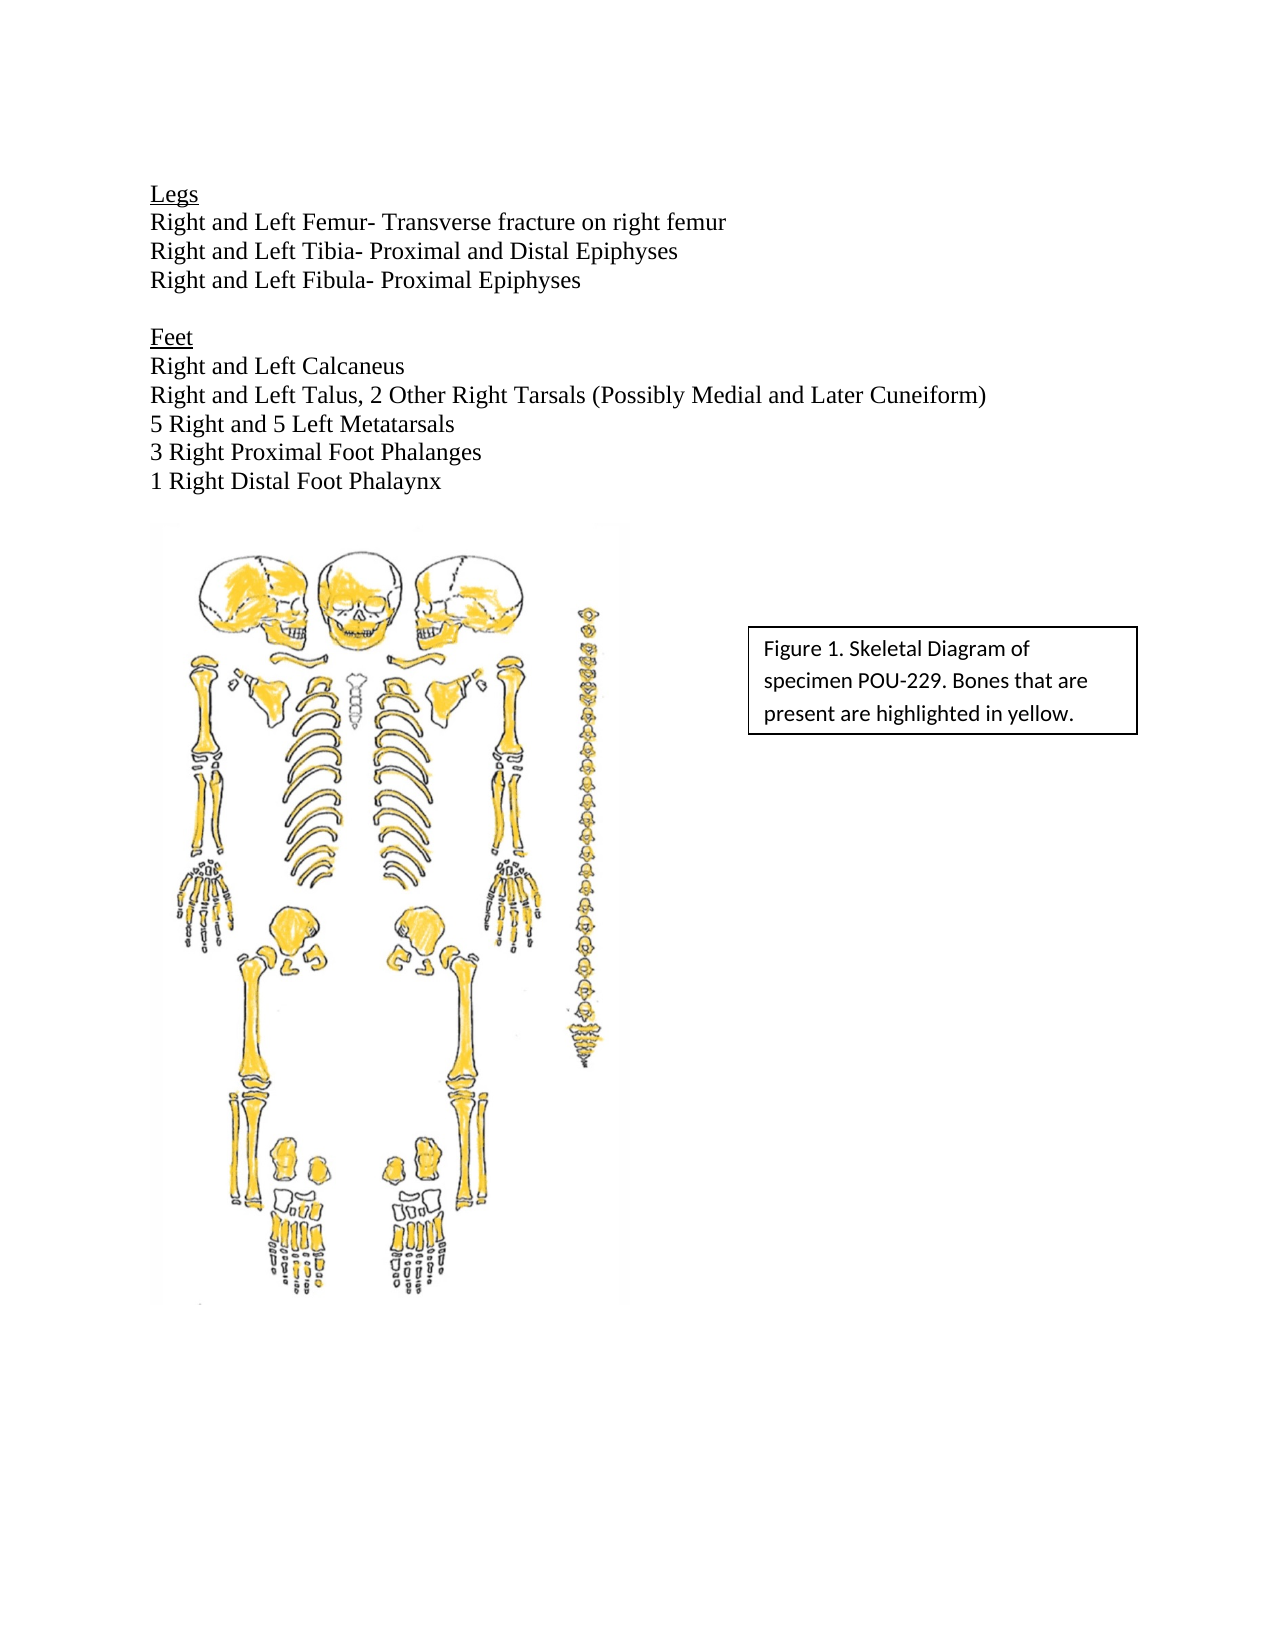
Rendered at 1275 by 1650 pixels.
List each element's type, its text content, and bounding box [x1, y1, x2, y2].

text 1 Right Distal Foot Phalaynx [150, 466, 1125, 495]
text 5 Right and 5 Left Metatarsals [150, 409, 1125, 437]
text Right and Left Tibia- Proximal and Distal Epiphyses [150, 236, 1125, 265]
text 3 Right Proximal Foot Phalanges [150, 437, 1125, 466]
picture [150, 523, 630, 1305]
text Right and Left Talus, 2 Other Right Tarsals (Possibly Medial and Later Cuneiform) [150, 380, 1125, 409]
text Right and Left Calcaneus [150, 351, 1125, 380]
text Feet [150, 322, 1125, 351]
text Legs [150, 179, 1125, 207]
text Right and Left Femur- Transverse fracture on right femur [150, 207, 1125, 236]
text Right and Left Fibula- Proximal Epiphyses [150, 265, 1125, 294]
